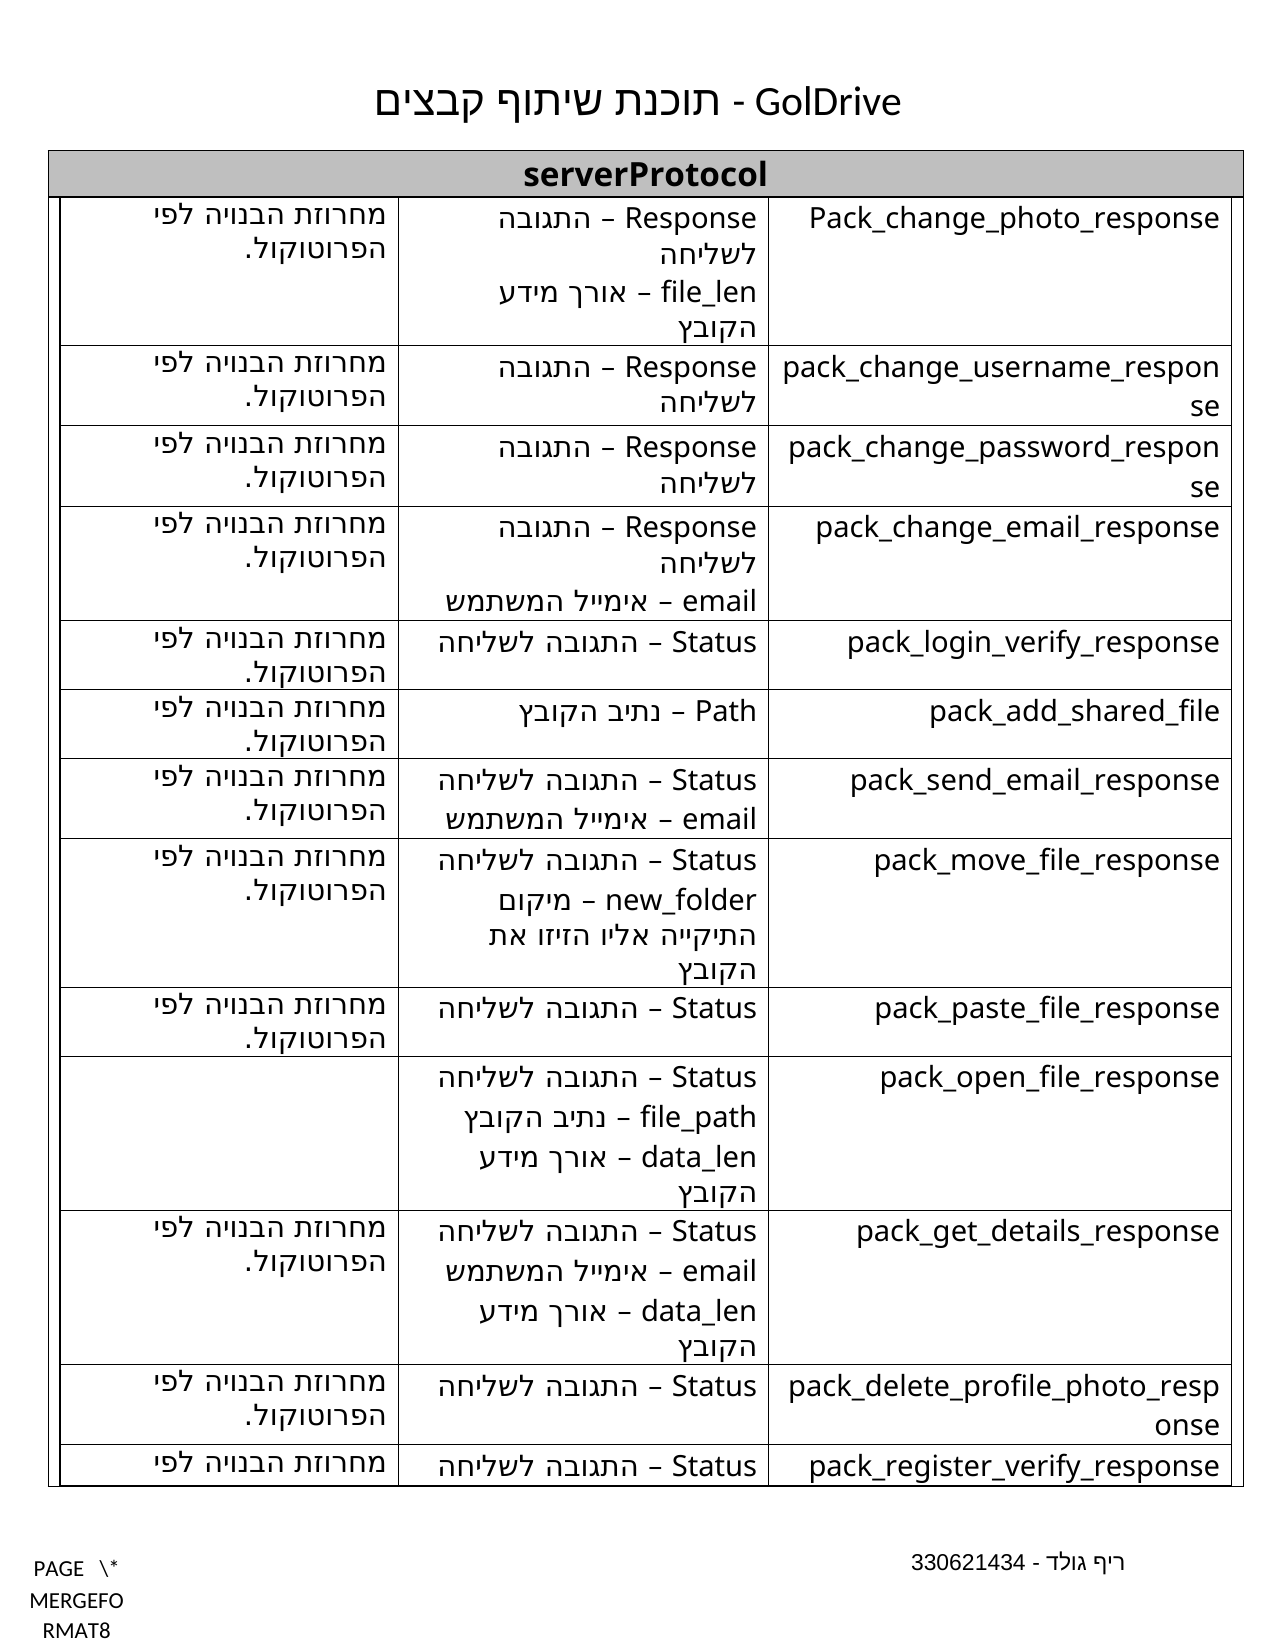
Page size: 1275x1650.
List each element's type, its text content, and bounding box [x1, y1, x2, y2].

table_cell [399, 1445, 768, 1485]
table_cell [61, 1057, 398, 1210]
table_cell [399, 839, 768, 987]
table_cell [769, 1365, 1231, 1444]
table_header serverProtocol [49, 151, 1243, 196]
table_cell [769, 988, 1231, 1056]
table_cell [399, 1211, 768, 1364]
table_cell [399, 759, 768, 838]
table_cell [399, 690, 768, 758]
table_cell [61, 426, 398, 506]
table_cell [61, 346, 398, 425]
table_cell [61, 690, 398, 758]
table_cell [399, 621, 768, 689]
table_cell [61, 621, 398, 689]
table_cell [769, 1057, 1231, 1210]
table_cell [1232, 198, 1243, 1486]
table_cell [61, 839, 398, 987]
table_cell [769, 426, 1231, 506]
table_cell [769, 346, 1231, 425]
table_cell [399, 988, 768, 1056]
table_cell [61, 1445, 398, 1485]
table_cell [399, 198, 768, 345]
table_cell [61, 198, 398, 345]
table_cell [61, 1211, 398, 1364]
table_cell [61, 507, 398, 620]
table_cell [769, 839, 1231, 987]
table_cell [769, 759, 1231, 838]
table_cell [61, 988, 398, 1056]
table_cell [399, 426, 768, 506]
table_cell [49, 198, 59, 1486]
table_cell [769, 621, 1231, 689]
table_cell [399, 507, 768, 620]
table_cell [769, 507, 1231, 620]
table_cell [399, 1365, 768, 1444]
table_cell [61, 1365, 398, 1444]
table_cell [769, 1445, 1231, 1485]
table_cell [399, 346, 768, 425]
table_cell [61, 759, 398, 838]
table_cell [769, 690, 1231, 758]
table_cell [769, 1211, 1231, 1364]
table_cell [399, 1057, 768, 1210]
table_cell [769, 198, 1231, 345]
